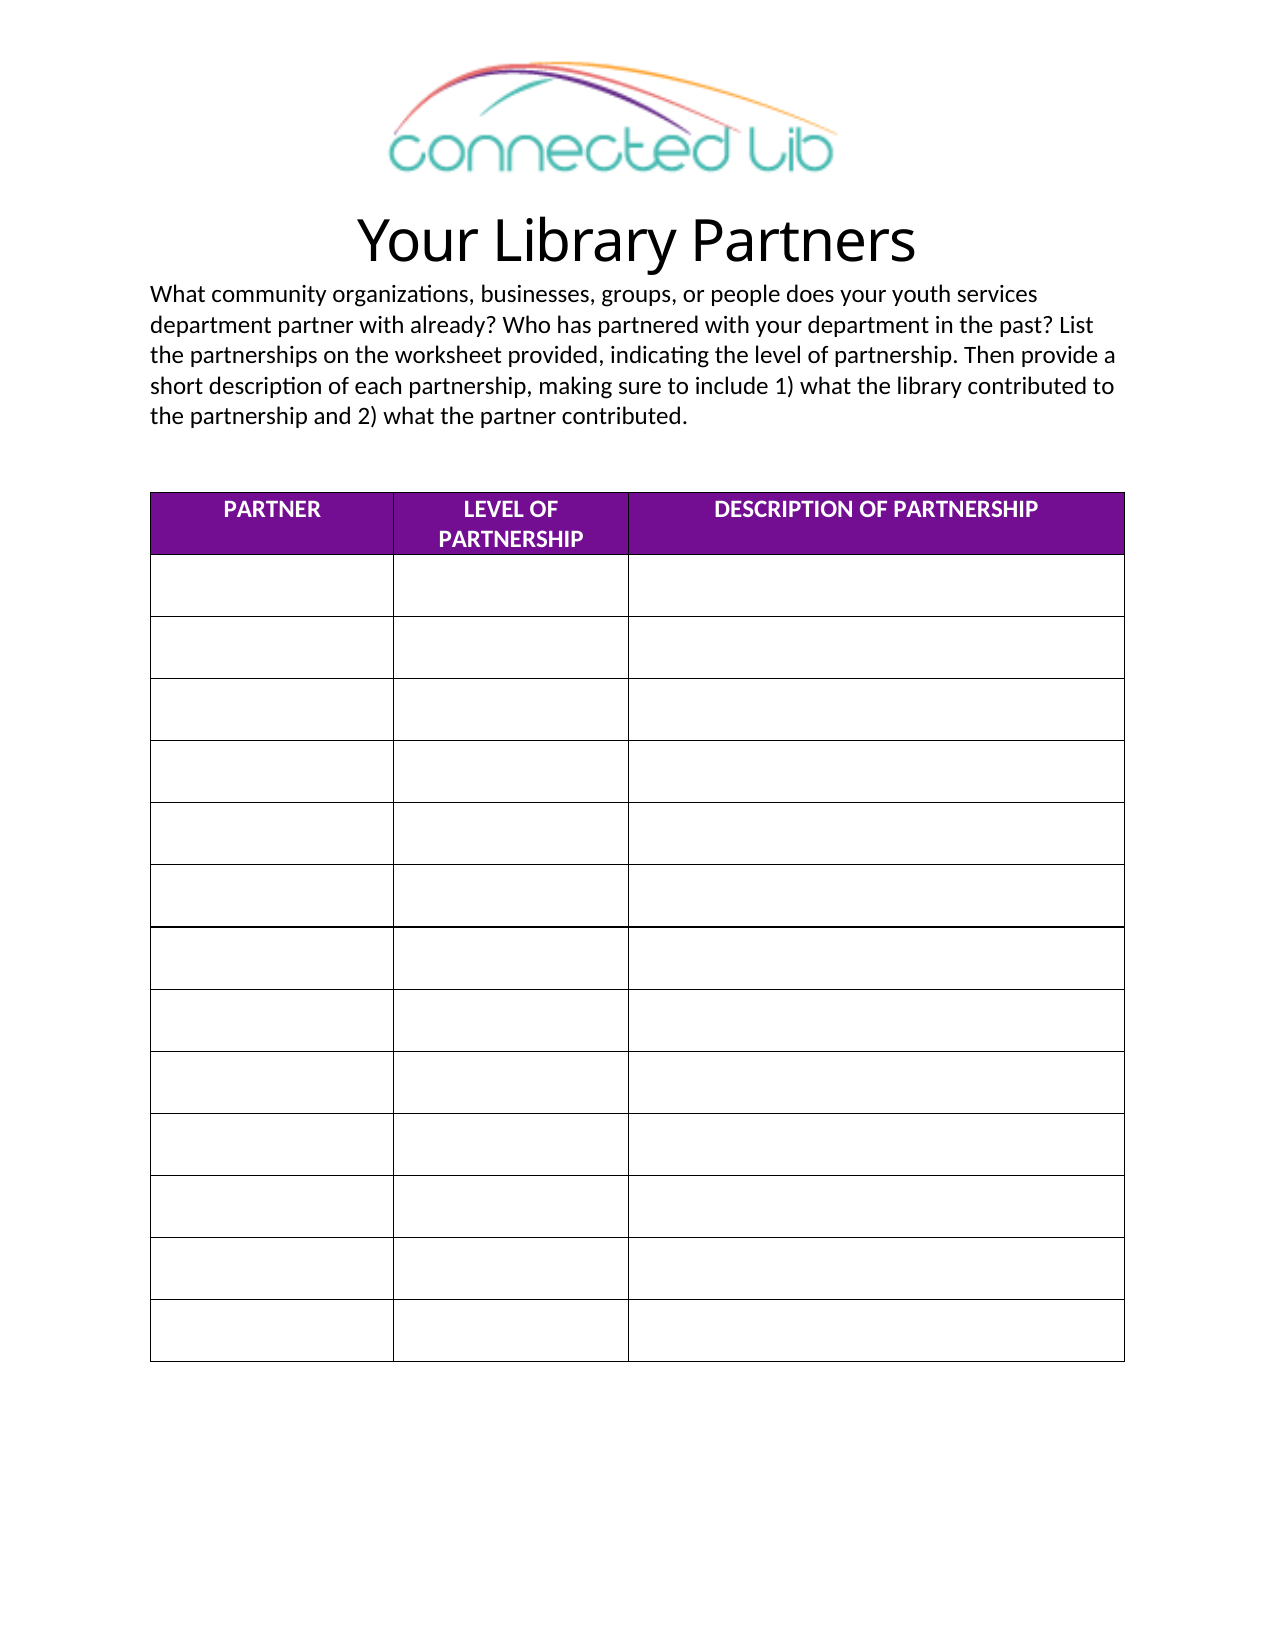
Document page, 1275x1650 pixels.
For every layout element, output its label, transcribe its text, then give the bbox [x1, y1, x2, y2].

table_cell [629, 1176, 1124, 1237]
table_cell [151, 741, 393, 802]
table_cell [151, 555, 393, 616]
table_cell [151, 1052, 393, 1113]
table_cell [629, 803, 1124, 864]
table_cell [394, 1238, 628, 1299]
table_cell [394, 555, 628, 616]
table_cell [629, 555, 1124, 616]
table_cell [151, 1114, 393, 1175]
table_cell [629, 1114, 1124, 1175]
table_cell [394, 928, 628, 988]
table_cell [394, 865, 628, 926]
table_header DESCRIPTION OF PARTNERSHIP [629, 493, 1124, 554]
table_cell [151, 617, 393, 678]
table_header PARTNER [151, 493, 393, 554]
table_cell [394, 679, 628, 740]
picture [378, 50, 844, 190]
table_cell [629, 741, 1124, 802]
table_cell [394, 1300, 628, 1361]
table_header LEVEL OF PARTNERSHIP [394, 493, 628, 554]
table_cell [151, 865, 393, 926]
table_cell [629, 990, 1124, 1051]
table_cell [151, 1238, 393, 1299]
table_cell [151, 928, 393, 988]
table_cell [394, 1114, 628, 1175]
table_cell [151, 679, 393, 740]
table_cell [394, 1052, 628, 1113]
table_cell [629, 1238, 1124, 1299]
table_cell [394, 617, 628, 678]
table_cell [151, 1176, 393, 1237]
table_cell [394, 990, 628, 1051]
table_cell [394, 1176, 628, 1237]
table_cell [629, 1300, 1124, 1361]
table_cell [394, 803, 628, 864]
table_cell [394, 741, 628, 802]
text What community organizations, businesses, groups, or people does your youth services department partner with already? Who has partnered with your department in the past? List the partnerships on the worksheet provided, indicating the level of partnership. Then provide a short description of each partnership, making sure to include 1) what the library contributed to the partnership and 2) what the partner contributed. [150, 278, 1125, 431]
table_cell [629, 1052, 1124, 1113]
table_cell [151, 990, 393, 1051]
table_cell [151, 803, 393, 864]
title Your Library Partners [150, 199, 1125, 278]
table_cell [629, 679, 1124, 740]
table_cell [629, 928, 1124, 988]
table_cell [629, 865, 1124, 926]
table_cell [151, 1300, 393, 1361]
table_cell [629, 617, 1124, 678]
